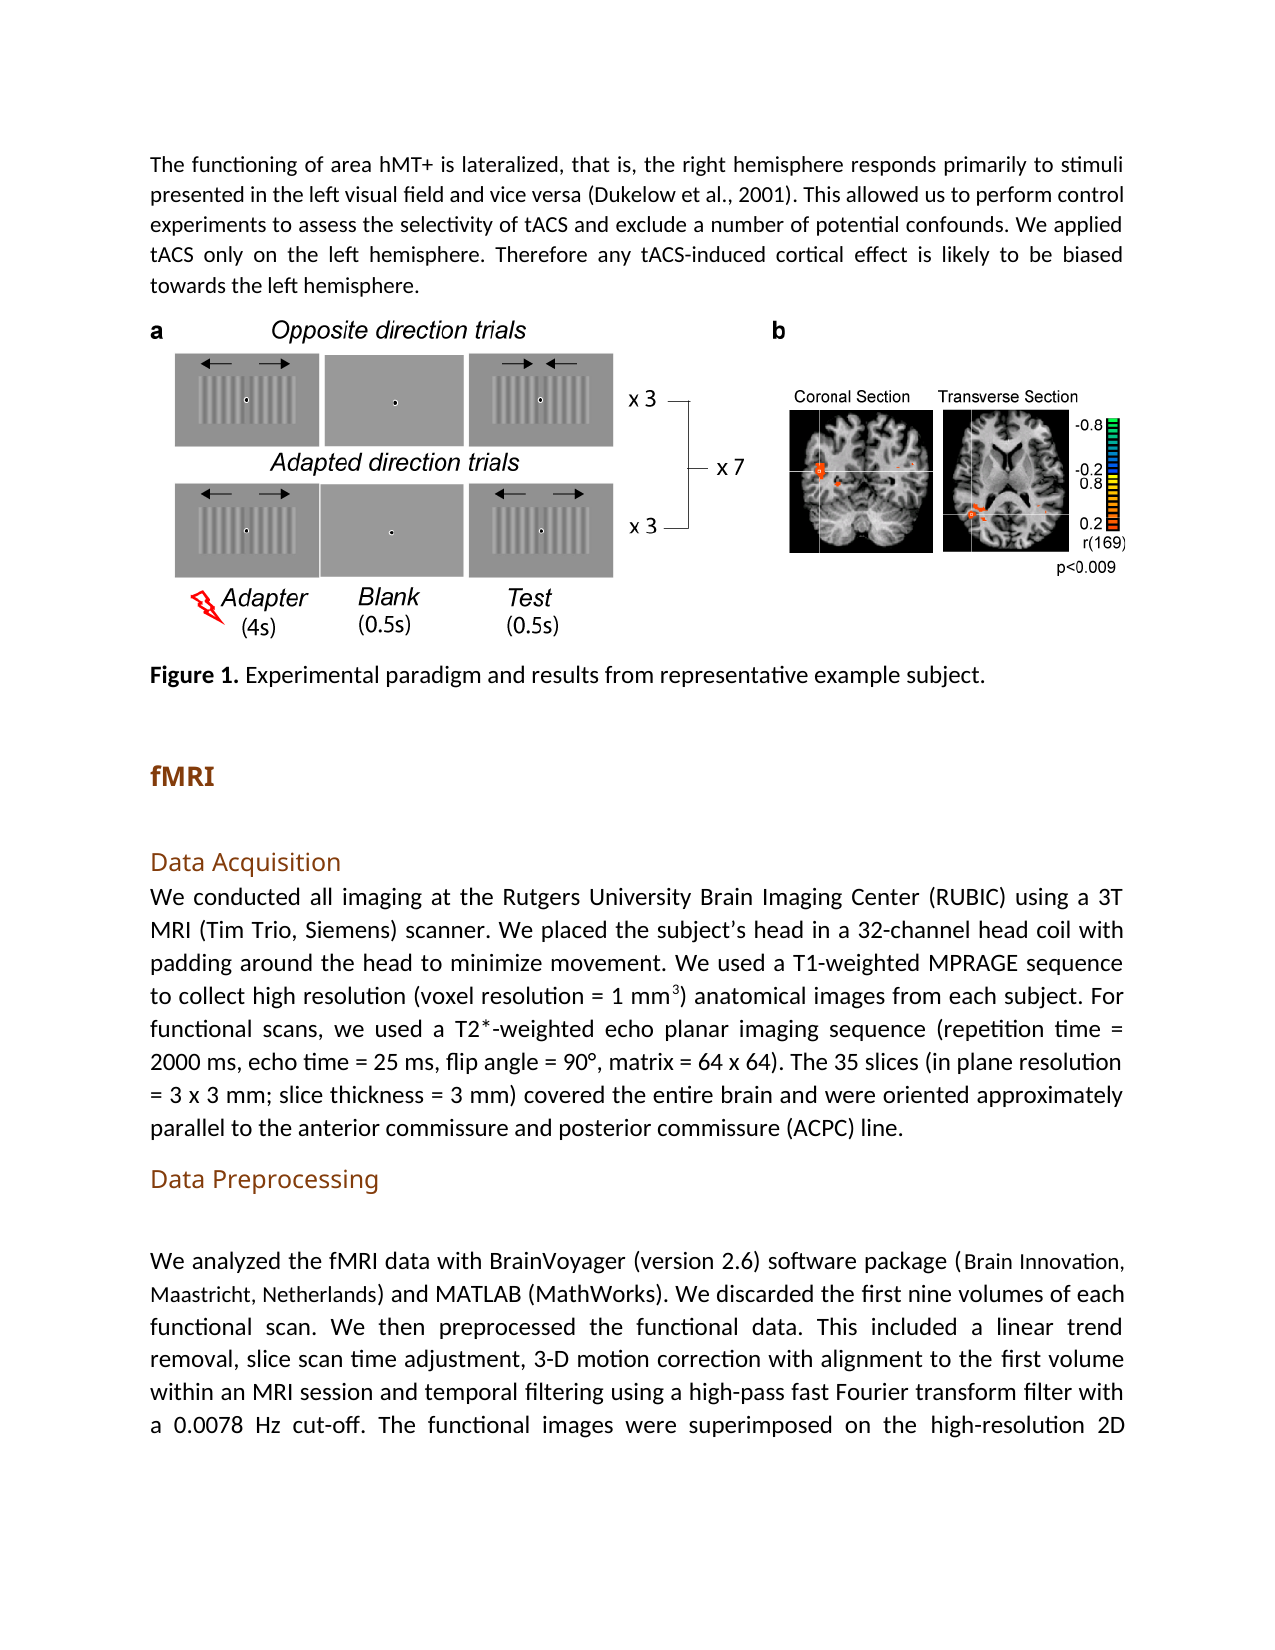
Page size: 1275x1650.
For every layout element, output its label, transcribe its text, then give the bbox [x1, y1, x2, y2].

subtitle Data Preprocessing [150, 1161, 1125, 1195]
text The functioning of area hMT+ is lateralized, that is, the right hemisphere responds primarily to stimuli presented in the left visual field and vice versa (Dukelow et al., 2001). This allowed us to perform control experiments to assess the selectivity of tACS and exclude a number of potential confounds. We applied tACS only on the left hemisphere. Therefore any tACS-induced cortical effect is likely to be biased towards the left hemisphere. [150, 150, 1125, 299]
text We conducted all imaging at the Rutgers University Brain Imaging Center (RUBIC) using a 3T MRI (Tim Trio, Siemens) scanner. We placed the subject’s head in a 32-channel head coil with padding around the head to minimize movement. We used a T1-weighted MPRAGE sequence to collect high resolution (voxel resolution = 1 mm3) anatomical images from each subject. For functional scans, we used a T2*-weighted echo planar imaging sequence (repetition time = 2000 ms, echo time = 25 ms, flip angle = 90°, matrix = 64 x 64). The 35 slices (in plane resolution = 3 x 3 mm; slice thickness = 3 mm) covered the entire brain and were oriented approximately parallel to the anterior commissure and posterior commissure (ACPC) line. [150, 881, 1125, 1142]
subtitle Data Acquisition [150, 844, 1125, 878]
text Figure 1. Experimental paradigm and results from representative example subject. [150, 659, 1125, 690]
picture [150, 317, 1125, 641]
subtitle fMRI [150, 758, 1125, 795]
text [150, 1245, 1125, 1440]
